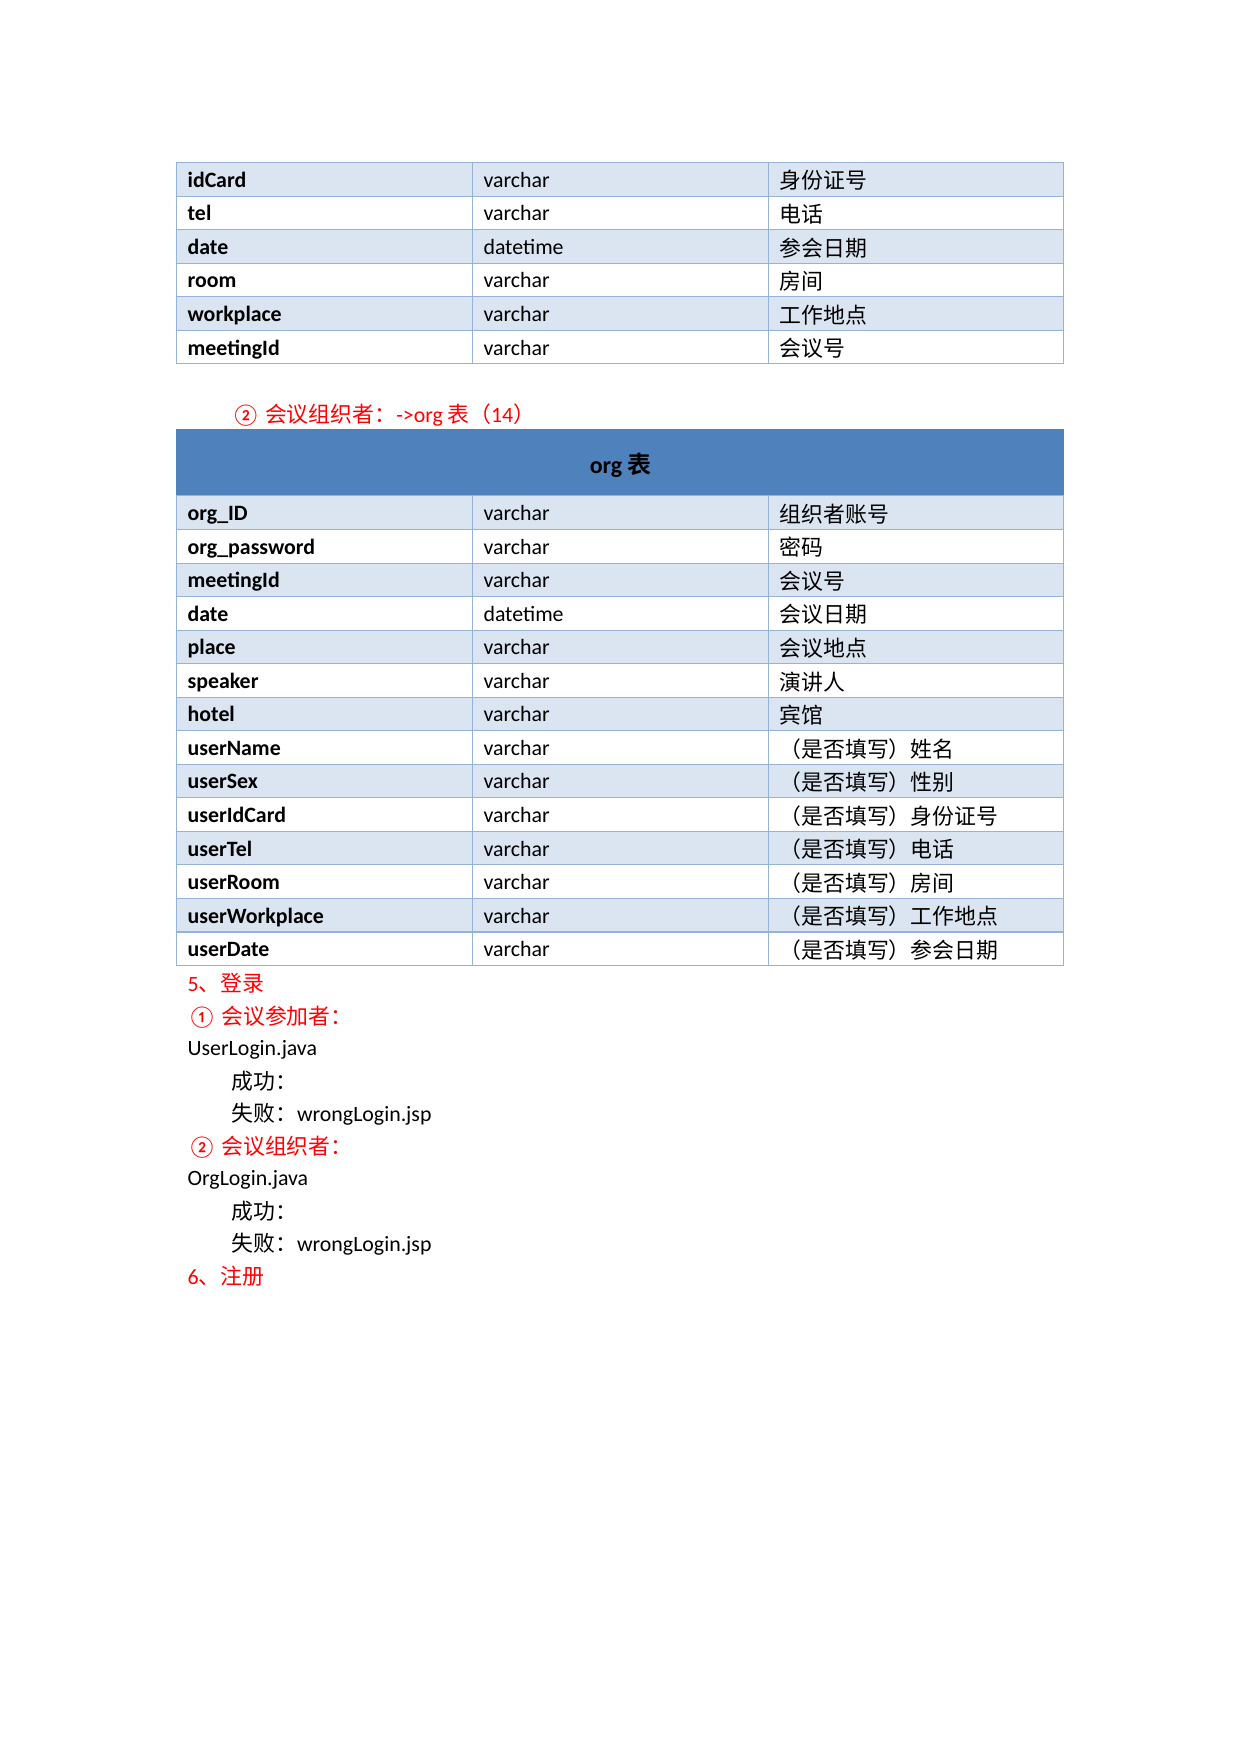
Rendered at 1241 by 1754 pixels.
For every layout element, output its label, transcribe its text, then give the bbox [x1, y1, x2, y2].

table_cell varchar [473, 933, 768, 965]
table_cell place [177, 631, 472, 663]
table_cell 会议号 [769, 564, 1063, 596]
text ①会议参加者： [187, 998, 1053, 1031]
table_cell varchar [473, 731, 768, 764]
text 成功： [187, 1193, 1053, 1226]
table_cell （是否填写）电话 [769, 832, 1063, 864]
table_cell meetingId [177, 564, 472, 596]
table_cell tel [177, 197, 472, 229]
table_cell （是否填写）性别 [769, 765, 1063, 797]
table_cell varchar [473, 331, 768, 363]
table_cell userIdCard [177, 798, 472, 831]
table_cell 工作地点 [769, 297, 1063, 330]
table_cell org_password [177, 530, 472, 562]
table_cell 身份证号 [769, 163, 1063, 196]
table_cell speaker [177, 664, 472, 697]
table_cell meetingId [177, 331, 472, 363]
table_cell 组织者账号 [769, 496, 1063, 529]
table_cell varchar [473, 899, 768, 931]
table_cell date [177, 230, 472, 263]
table_cell 电话 [769, 197, 1063, 229]
table_cell 宾馆 [769, 698, 1063, 730]
table_cell （是否填写）房间 [769, 865, 1063, 898]
table_cell varchar [473, 798, 768, 831]
table_cell room [177, 264, 472, 296]
table_cell varchar [473, 631, 768, 663]
text 成功： [187, 1063, 1053, 1096]
table_cell varchar [473, 564, 768, 596]
table_cell varchar [473, 832, 768, 864]
table_cell 参会日期 [769, 230, 1063, 263]
table_cell userWorkplace [177, 899, 472, 931]
text 失败：wrongLogin.jsp [187, 1226, 1053, 1258]
table_cell userSex [177, 765, 472, 797]
table_cell varchar [473, 264, 768, 296]
table_cell varchar [473, 163, 768, 196]
table_cell 密码 [769, 530, 1063, 562]
table_cell 会议日期 [769, 597, 1063, 629]
table_cell userRoom [177, 865, 472, 898]
table_cell （是否填写）身份证号 [769, 798, 1063, 831]
table_cell 房间 [769, 264, 1063, 296]
table_cell varchar [473, 698, 768, 730]
table_cell idCard [177, 163, 472, 196]
text 5、登录 [187, 966, 1053, 998]
table_cell 会议号 [769, 331, 1063, 363]
text ②会议组织者： [187, 1128, 1053, 1161]
table_cell varchar [473, 664, 768, 697]
table_cell datetime [473, 230, 768, 263]
table_cell （是否填写）参会日期 [769, 933, 1063, 965]
table_cell workplace [177, 297, 472, 330]
table_cell （是否填写）工作地点 [769, 899, 1063, 931]
table_cell hotel [177, 698, 472, 730]
table_cell 会议地点 [769, 631, 1063, 663]
table_cell userTel [177, 832, 472, 864]
table_cell varchar [473, 765, 768, 797]
table_cell （是否填写）姓名 [769, 731, 1063, 764]
table_cell varchar [473, 530, 768, 562]
text 6、注册 [187, 1258, 1053, 1291]
text OrgLogin.java [187, 1161, 1053, 1193]
text UserLogin.java [187, 1031, 1053, 1063]
table_cell userDate [177, 933, 472, 965]
table_header org表 [177, 430, 1063, 495]
table_cell datetime [473, 597, 768, 629]
table_cell org_ID [177, 496, 472, 529]
text ②会议组织者：->org表（14） [187, 397, 1053, 429]
table_cell varchar [473, 297, 768, 330]
table_cell varchar [473, 496, 768, 529]
table_cell date [177, 597, 472, 629]
table_cell userName [177, 731, 472, 764]
table_cell varchar [473, 865, 768, 898]
text 失败：wrongLogin.jsp [187, 1096, 1053, 1128]
table_cell varchar [473, 197, 768, 229]
table_cell 演讲人 [769, 664, 1063, 697]
